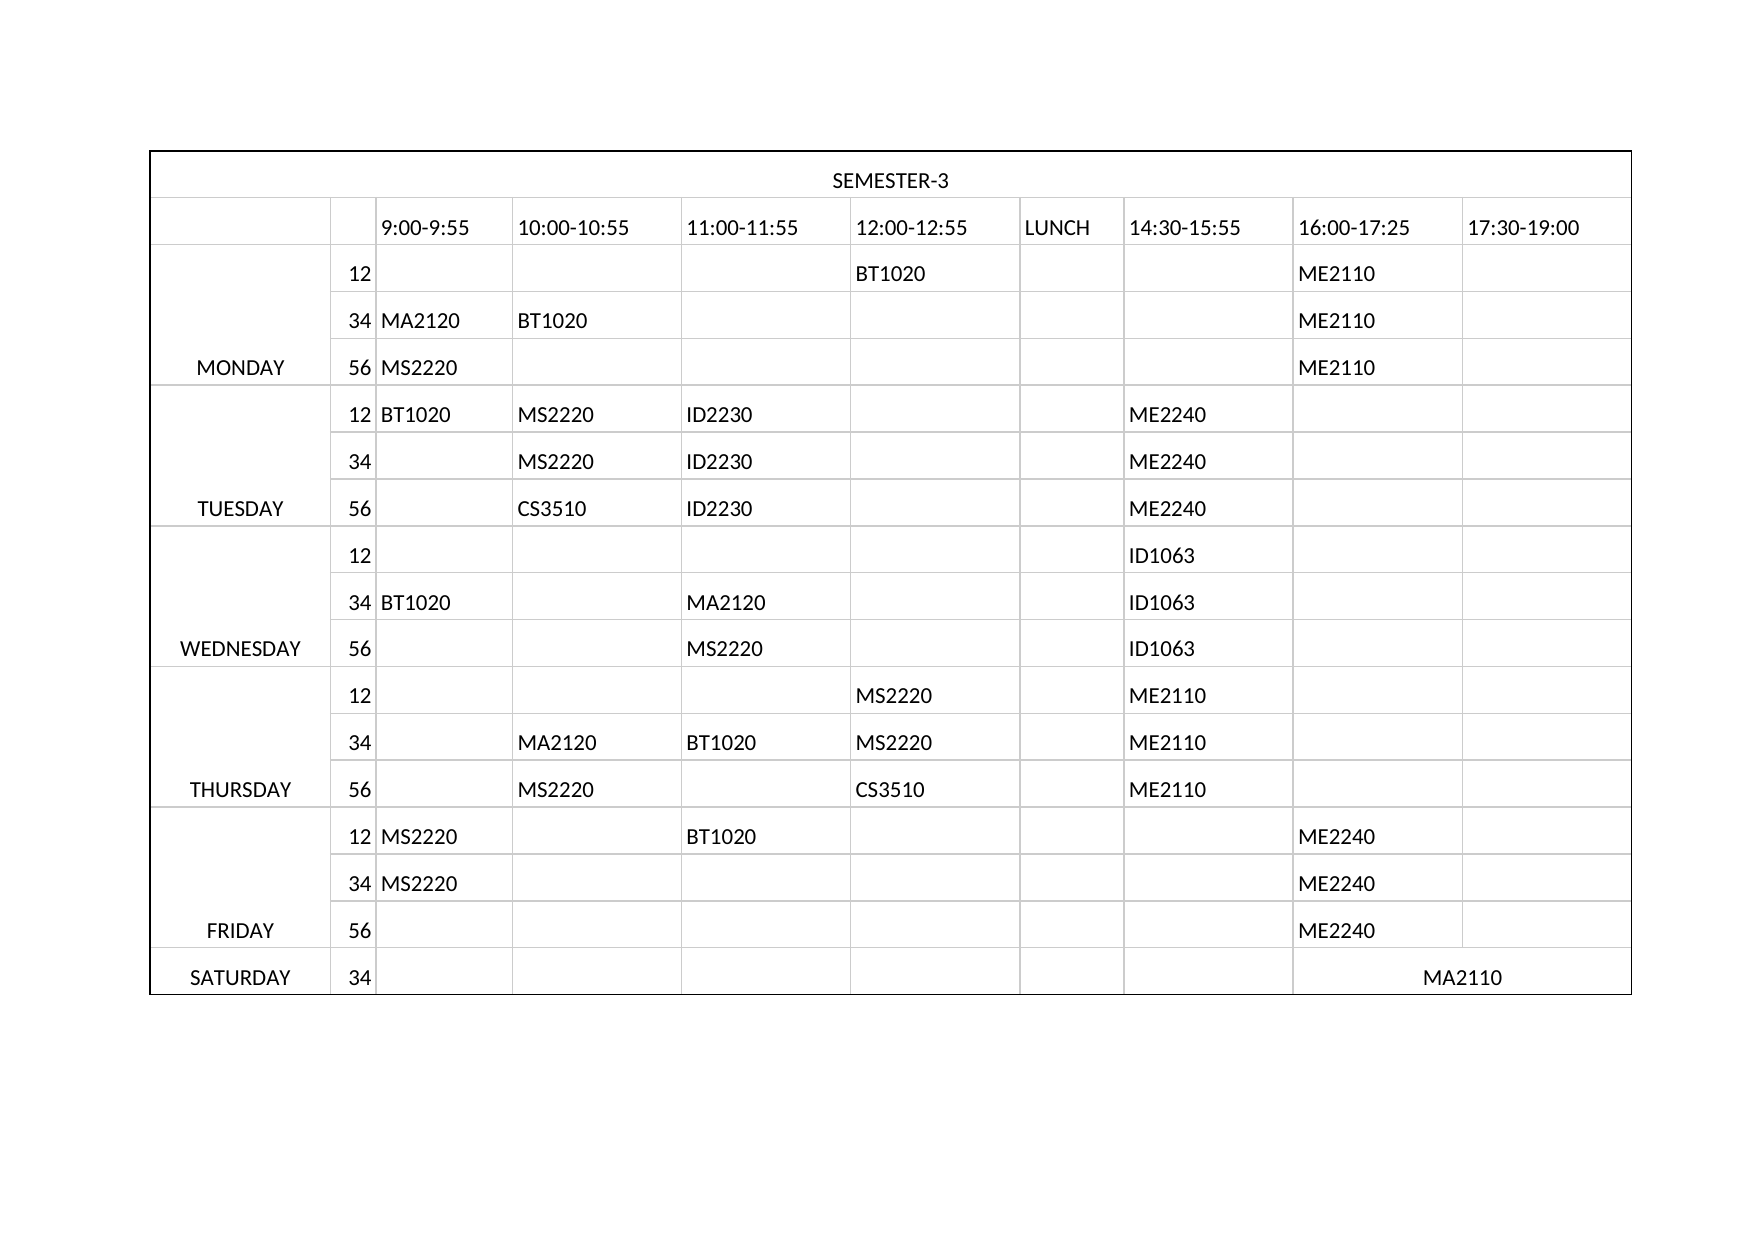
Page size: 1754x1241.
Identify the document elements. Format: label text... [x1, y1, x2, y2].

table_cell BT1020 [377, 573, 512, 619]
table_cell [851, 386, 1019, 431]
table_cell ME2240 [1294, 855, 1462, 900]
table_cell [682, 292, 850, 337]
table_cell THURSDAY [151, 667, 330, 806]
table_cell [682, 948, 850, 994]
table_cell [682, 245, 850, 291]
table_cell [1021, 527, 1123, 572]
table_cell [1021, 948, 1123, 994]
table_cell [377, 527, 512, 572]
table_cell [377, 761, 512, 806]
table_cell 56 [331, 620, 375, 666]
table_cell MS2220 [851, 714, 1019, 759]
table_cell ME2240 [1294, 808, 1462, 853]
table_cell TUESDAY [151, 386, 330, 525]
table_cell [1294, 386, 1462, 431]
table_cell 56 [331, 902, 375, 947]
table_cell [1463, 714, 1631, 759]
table_cell [682, 902, 850, 947]
table_cell [1463, 339, 1631, 384]
table_cell [1125, 292, 1292, 337]
table_cell [377, 480, 512, 525]
table_cell MS2220 [377, 339, 512, 384]
table_cell [377, 948, 512, 994]
table_cell [1463, 386, 1631, 431]
table_cell [1021, 620, 1123, 666]
table_cell BT1020 [851, 245, 1019, 291]
table_cell ME2240 [1125, 480, 1292, 525]
table_cell [1021, 339, 1123, 384]
table_cell [513, 573, 681, 619]
table_cell [851, 480, 1019, 525]
table_cell [1294, 433, 1462, 478]
table_cell [331, 198, 375, 244]
table_cell [1294, 714, 1462, 759]
table_cell 12:00-12:55 [851, 198, 1019, 244]
table_cell [851, 527, 1019, 572]
table_cell BT1020 [377, 386, 512, 431]
table_cell [851, 339, 1019, 384]
table_cell [851, 948, 1019, 994]
table_cell [1021, 433, 1123, 478]
table_cell [1021, 480, 1123, 525]
table_cell [1294, 761, 1462, 806]
table_cell MS2220 [851, 667, 1019, 712]
table_cell ID2230 [682, 480, 850, 525]
table_cell [1463, 620, 1631, 666]
table_cell MS2220 [513, 386, 681, 431]
table_cell [1021, 714, 1123, 759]
table_cell [1463, 902, 1631, 947]
table_cell [377, 433, 512, 478]
table_cell ID1063 [1125, 620, 1292, 666]
table_cell [513, 620, 681, 666]
table_cell 16:00-17:25 [1294, 198, 1462, 244]
table_cell 34 [331, 948, 375, 994]
table_cell [513, 948, 681, 994]
table_cell [1294, 480, 1462, 525]
table_cell [1463, 292, 1631, 337]
table_cell 56 [331, 761, 375, 806]
table_cell [851, 292, 1019, 337]
table_cell ME2110 [1294, 339, 1462, 384]
table_cell ME2110 [1125, 667, 1292, 712]
table_cell MA2120 [513, 714, 681, 759]
table_cell BT1020 [513, 292, 681, 337]
table_cell MA2120 [682, 573, 850, 619]
table_cell [682, 667, 850, 712]
table_cell [1294, 667, 1462, 712]
table_cell 56 [331, 480, 375, 525]
table_cell 14:30-15:55 [1125, 198, 1292, 244]
table_cell ME2110 [1125, 761, 1292, 806]
table_cell [1294, 527, 1462, 572]
table_cell [1463, 667, 1631, 712]
table_cell [1463, 573, 1631, 619]
table_cell MS2220 [513, 761, 681, 806]
table_cell [1021, 808, 1123, 853]
table_cell [1021, 573, 1123, 619]
table_cell [1463, 245, 1631, 291]
table_cell 11:00-11:55 [682, 198, 850, 244]
table_cell [1021, 667, 1123, 712]
table_cell [1463, 480, 1631, 525]
table_cell 12 [331, 245, 375, 291]
table_cell 34 [331, 855, 375, 900]
table_cell 12 [331, 527, 375, 572]
table_cell [151, 198, 330, 244]
table_cell FRIDAY [151, 808, 330, 947]
table_cell [513, 245, 681, 291]
table_cell 34 [331, 573, 375, 619]
table_cell 10:00-10:55 [513, 198, 681, 244]
table_cell [377, 245, 512, 291]
table_cell 12 [331, 808, 375, 853]
table_cell MA2120 [377, 292, 512, 337]
table_cell [513, 855, 681, 900]
table_cell [682, 761, 850, 806]
table_cell ID1063 [1125, 527, 1292, 572]
table_cell [377, 902, 512, 947]
table_cell 56 [331, 339, 375, 384]
table_cell [377, 714, 512, 759]
table_cell [682, 527, 850, 572]
table_cell [1125, 855, 1292, 900]
table_cell [1021, 386, 1123, 431]
table_cell BT1020 [682, 714, 850, 759]
table_cell [851, 620, 1019, 666]
table_cell [1125, 339, 1292, 384]
table_cell ID2230 [682, 433, 850, 478]
table_cell ME2110 [1294, 292, 1462, 337]
table_cell [1125, 902, 1292, 947]
table_cell [851, 902, 1019, 947]
table_cell [513, 339, 681, 384]
table_cell [377, 667, 512, 712]
table_cell WEDNESDAY [151, 527, 330, 666]
table_cell [1294, 573, 1462, 619]
table_cell [1463, 761, 1631, 806]
table_cell [1125, 245, 1292, 291]
table_cell [1021, 902, 1123, 947]
table_cell [377, 620, 512, 666]
table_cell MS2220 [377, 808, 512, 853]
table_cell CS3510 [513, 480, 681, 525]
table_cell MONDAY [151, 245, 330, 384]
table_cell [1463, 855, 1631, 900]
table_cell ME2240 [1125, 386, 1292, 431]
table_cell [1021, 761, 1123, 806]
table_cell 9:00-9:55 [377, 198, 512, 244]
table_cell [1021, 245, 1123, 291]
table_cell [682, 339, 850, 384]
table_cell ME2240 [1125, 433, 1292, 478]
table_cell [851, 808, 1019, 853]
table_cell [1463, 808, 1631, 853]
table_cell [851, 855, 1019, 900]
table_cell [513, 527, 681, 572]
table_cell MS2220 [377, 855, 512, 900]
table_cell ME2110 [1294, 245, 1462, 291]
table_cell MS2220 [682, 620, 850, 666]
table_cell [1021, 292, 1123, 337]
table_cell ID1063 [1125, 573, 1292, 619]
table_cell [1294, 620, 1462, 666]
table_cell [851, 573, 1019, 619]
table_cell MS2220 [513, 433, 681, 478]
table_cell [851, 433, 1019, 478]
table_cell ID2230 [682, 386, 850, 431]
table_cell BT1020 [682, 808, 850, 853]
table_cell 17:30-19:00 [1463, 198, 1631, 244]
table_cell [1021, 855, 1123, 900]
table_header SEMESTER-3 [151, 152, 1631, 197]
table_cell CS3510 [851, 761, 1019, 806]
table_cell [1463, 433, 1631, 478]
table_cell 12 [331, 386, 375, 431]
table_cell MA2110 [1294, 948, 1631, 994]
table_cell 34 [331, 292, 375, 337]
table_cell ME2110 [1125, 714, 1292, 759]
table_cell SATURDAY [151, 948, 330, 994]
table_cell [513, 902, 681, 947]
table_cell LUNCH [1021, 198, 1123, 244]
table_cell 34 [331, 433, 375, 478]
table_cell 34 [331, 714, 375, 759]
table_cell [682, 855, 850, 900]
table_cell [1125, 808, 1292, 853]
table_cell 12 [331, 667, 375, 712]
table_cell [1125, 948, 1292, 994]
table_cell [1463, 527, 1631, 572]
table_cell [513, 808, 681, 853]
table_cell [513, 667, 681, 712]
table_cell ME2240 [1294, 902, 1462, 947]
